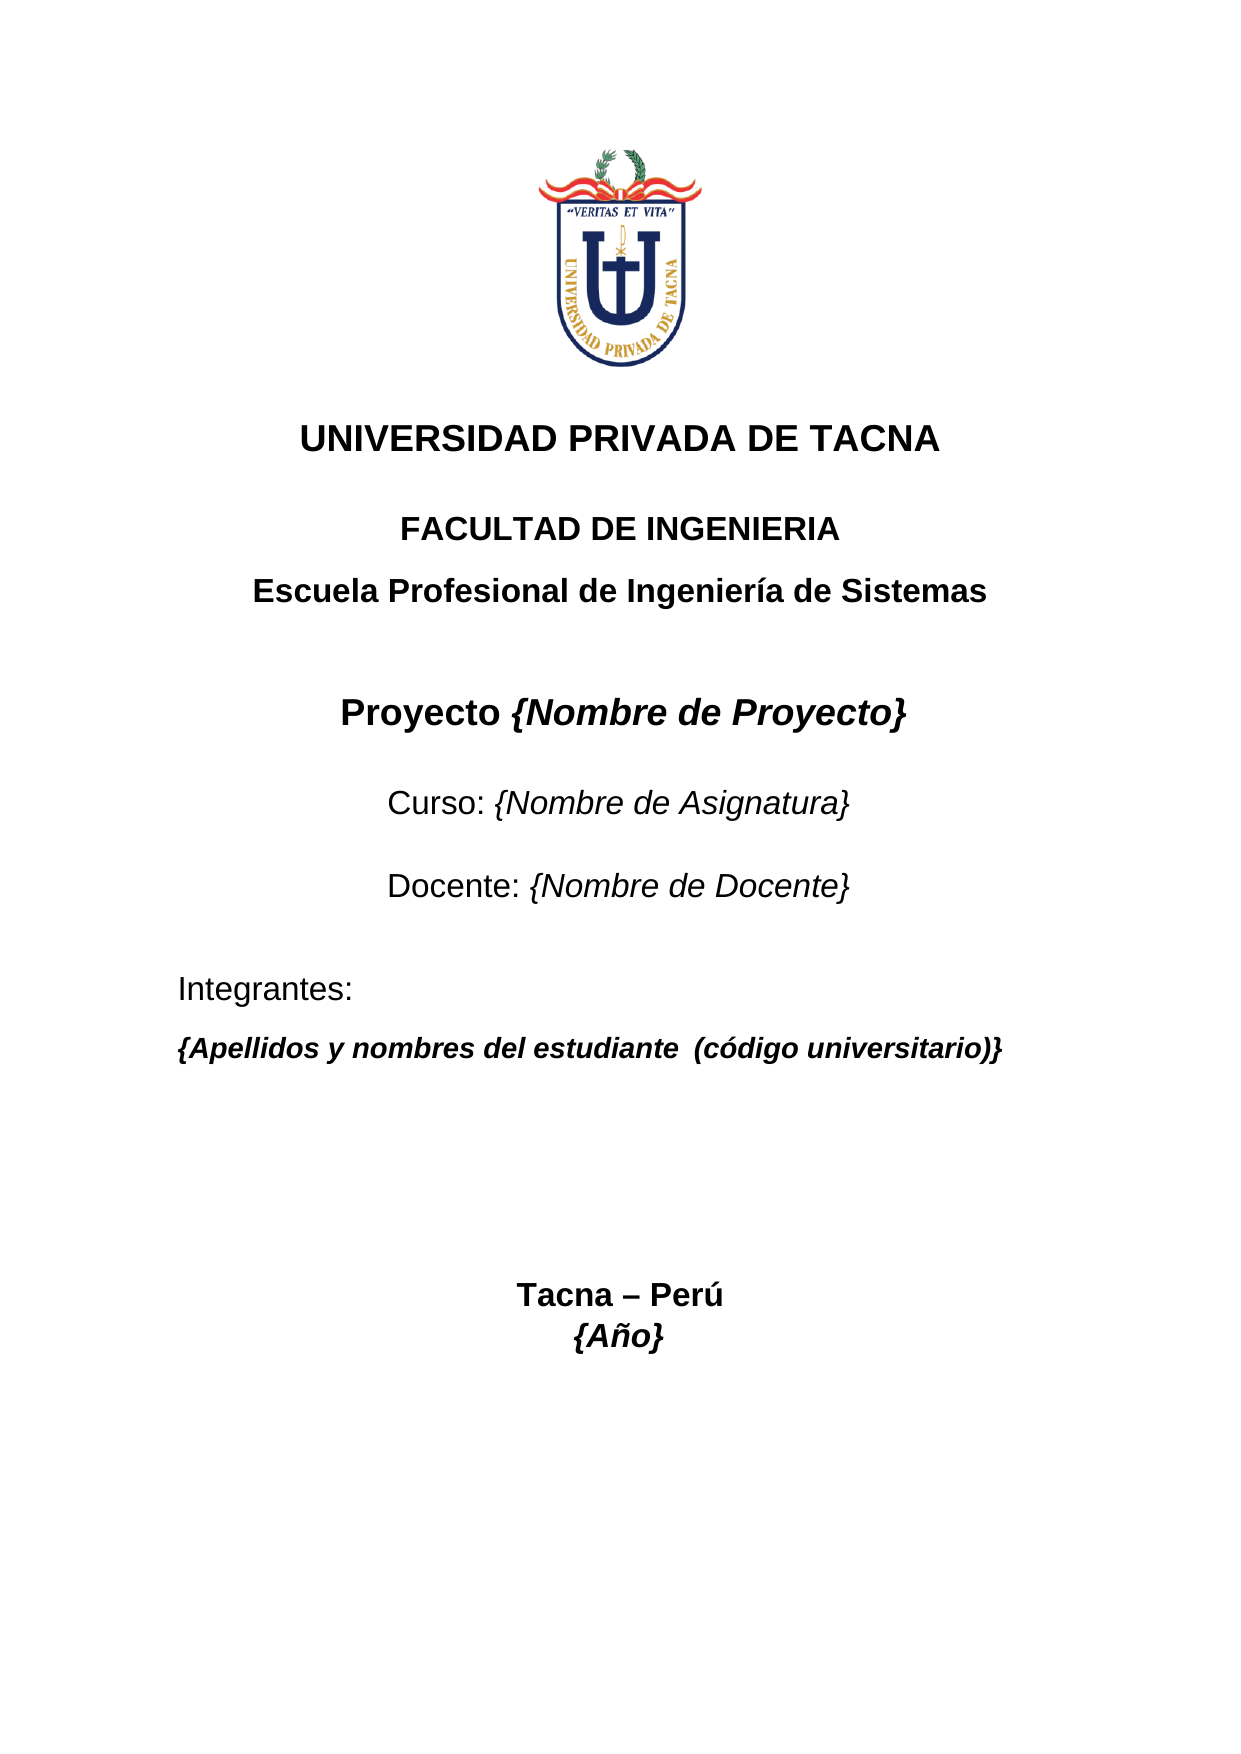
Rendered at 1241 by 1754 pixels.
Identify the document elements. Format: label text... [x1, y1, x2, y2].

text Proyecto {Nombre de Proyecto} [177, 690, 1063, 733]
text FACULTAD DE INGENIERIA [177, 509, 1063, 547]
text Tacna – Perú [177, 1275, 1063, 1313]
text {Año} [177, 1316, 1063, 1355]
text Docente: {Nombre de Docente} [177, 866, 1063, 904]
text {Apellidos y nombres del estudiante (código universitario)} [177, 1031, 1063, 1065]
text Curso: {Nombre de Asignatura} [177, 783, 1063, 822]
text Escuela Profesional de Ingeniería de Sistemas [177, 571, 1063, 609]
picture [538, 147, 702, 367]
text Integrantes: [177, 969, 1063, 1008]
text UNIVERSIDAD PRIVADA DE TACNA [177, 416, 1063, 459]
